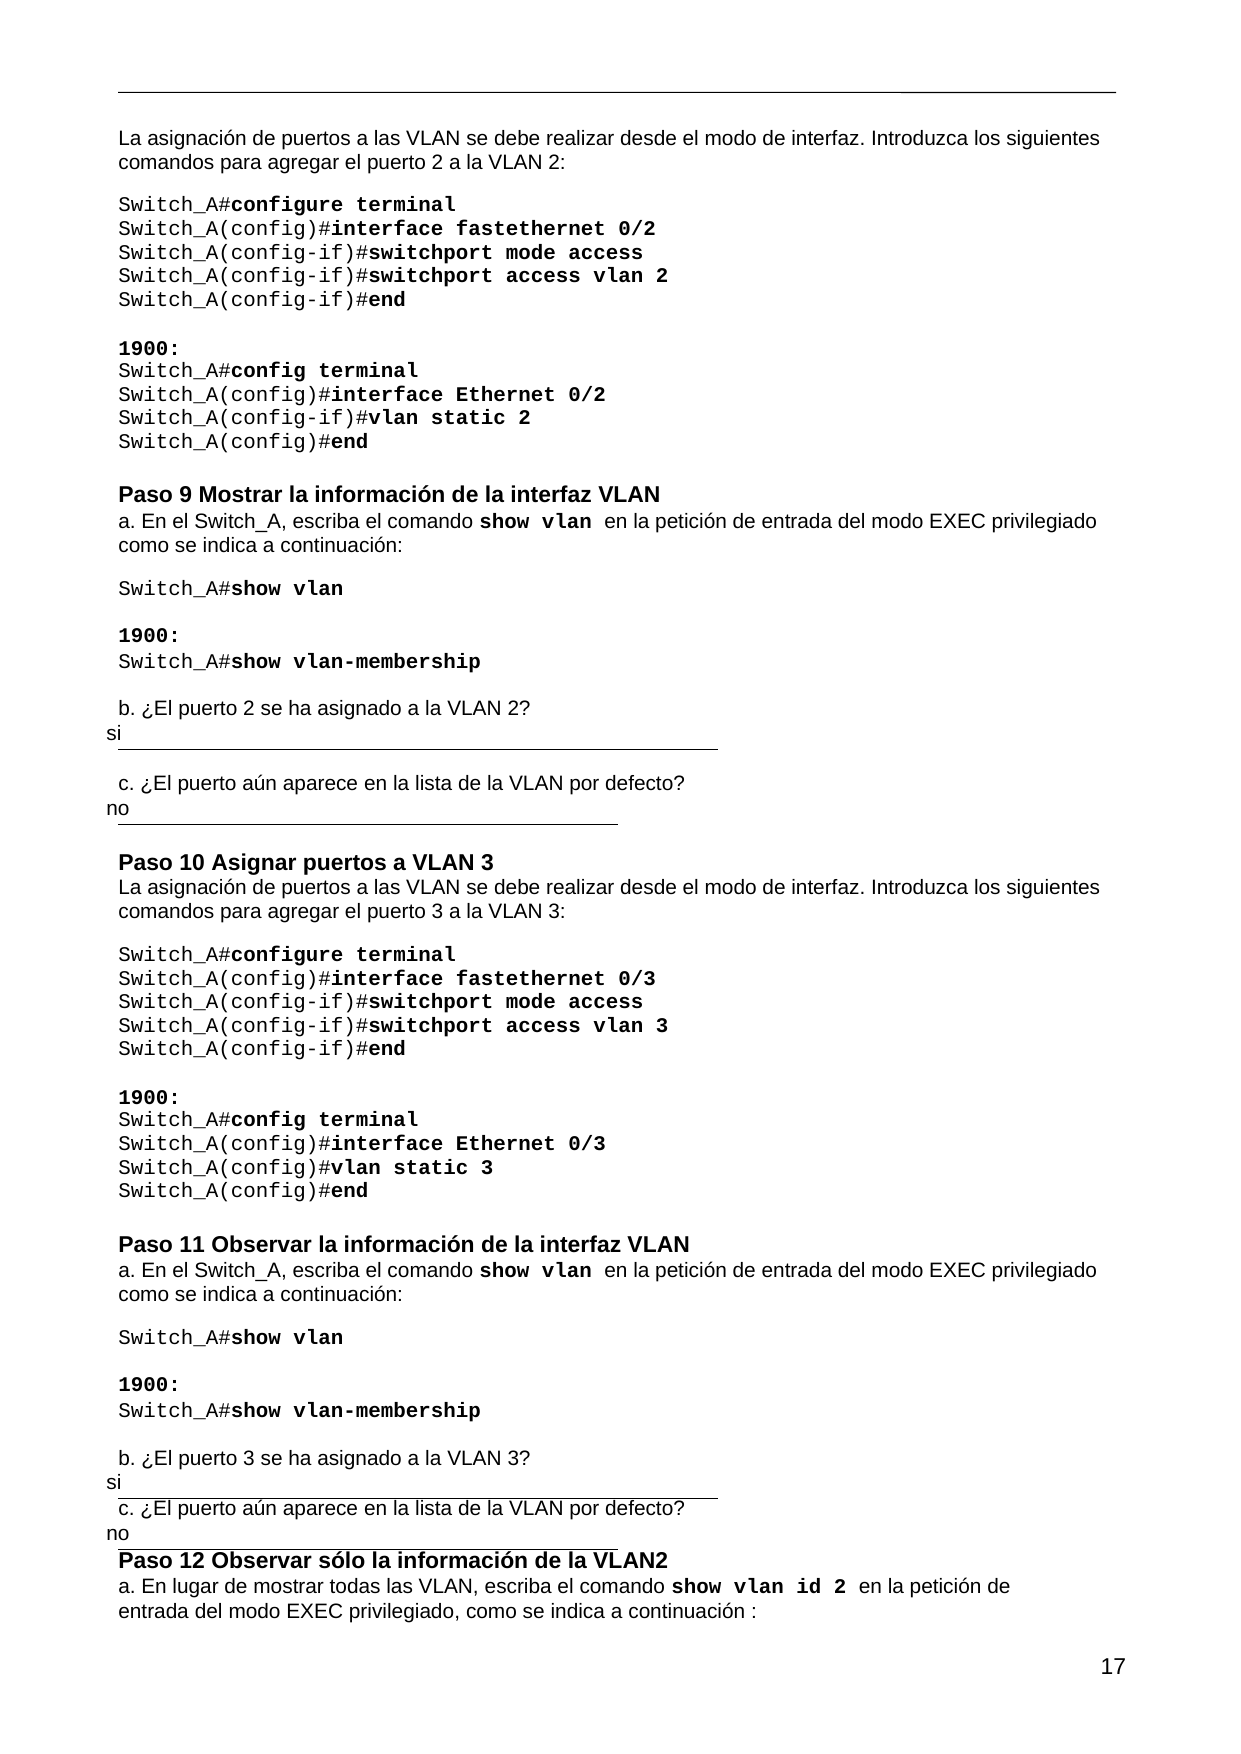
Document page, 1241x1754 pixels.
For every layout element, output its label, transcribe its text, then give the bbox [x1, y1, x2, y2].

text si [106, 721, 1138, 745]
text Switch_A#show vlan-membership [118, 1401, 1123, 1422]
text La asignación de puertos a las VLAN se debe realizar desde el modo de interfaz. Introduzca los siguientes comandos para agregar el puerto 2 a la VLAN 2: [118, 126, 1104, 174]
text Switch_A#config terminal Switch_A(config)#interface Ethernet 0/2 Switch_A(config-if)#vlan static 2 Switch_A(config)#end [118, 360, 607, 454]
list En el Switch_A, escriba el comando show vlan en la petición de entrada del modo EXEC privilegiado como se indica a continuación: [118, 1257, 1107, 1306]
text Switch_A#show vlan 1900: [118, 558, 346, 652]
text si [106, 1470, 1138, 1494]
list ¿El puerto 2 se ha asignado a la VLAN 2? [118, 696, 1138, 720]
list ¿El puerto aún aparece en la lista de la VLAN por defecto? [118, 771, 1138, 795]
subtitle 1900: [118, 1086, 1123, 1109]
list ¿El puerto aún aparece en la lista de la VLAN por defecto? [118, 1494, 1138, 1520]
text no [106, 1521, 1138, 1544]
text La asignación de puertos a las VLAN se debe realizar desde el modo de interfaz. Introduzca los siguientes comandos para agregar el puerto 3 a la VLAN 3: [118, 876, 1104, 923]
list En el Switch_A, escriba el comando show vlan en la petición de entrada del modo EXEC privilegiado como se indica a continuación: [118, 508, 1107, 557]
text Switch_A#show vlan-membership [118, 652, 1123, 672]
subtitle Paso 9 Mostrar la información de la interfaz VLAN [118, 482, 1123, 508]
list ¿El puerto 3 se ha asignado a la VLAN 3? [118, 1445, 1138, 1469]
text Switch_A#show vlan 1900: [118, 1307, 346, 1401]
subtitle Paso 12 Observar sólo la información de la VLAN2 [118, 1544, 1123, 1573]
text Switch_A#config terminal Switch_A(config)#interface Ethernet 0/3 Switch_A(config)#vlan static 3 Switch_A(config)#end [118, 1109, 608, 1204]
text no [106, 796, 1138, 820]
list En lugar de mostrar todas las VLAN, escriba el comando show vlan id 2 en la petición de entrada del modo EXEC privilegiado, como se indica a continuación : [118, 1573, 1011, 1622]
text Switch_A#configure terminal Switch_A(config)#interface fastethernet 0/3 Switch_A(config-if)#switchport mode access Switch_A(config-if)#switchport access vlan 3 Switch_A(config-if)#end [118, 944, 669, 1062]
subtitle 1900: [118, 336, 1123, 360]
text Switch_A#configure terminal Switch_A(config)#interface fastethernet 0/2 Switch_A(config-if)#switchport mode access Switch_A(config-if)#switchport access vlan 2 Switch_A(config-if)#end [118, 194, 669, 313]
subtitle Paso 11 Observar la información de la interfaz VLAN [118, 1231, 1123, 1257]
subtitle Paso 10 Asignar puertos a VLAN 3 [118, 850, 1123, 876]
